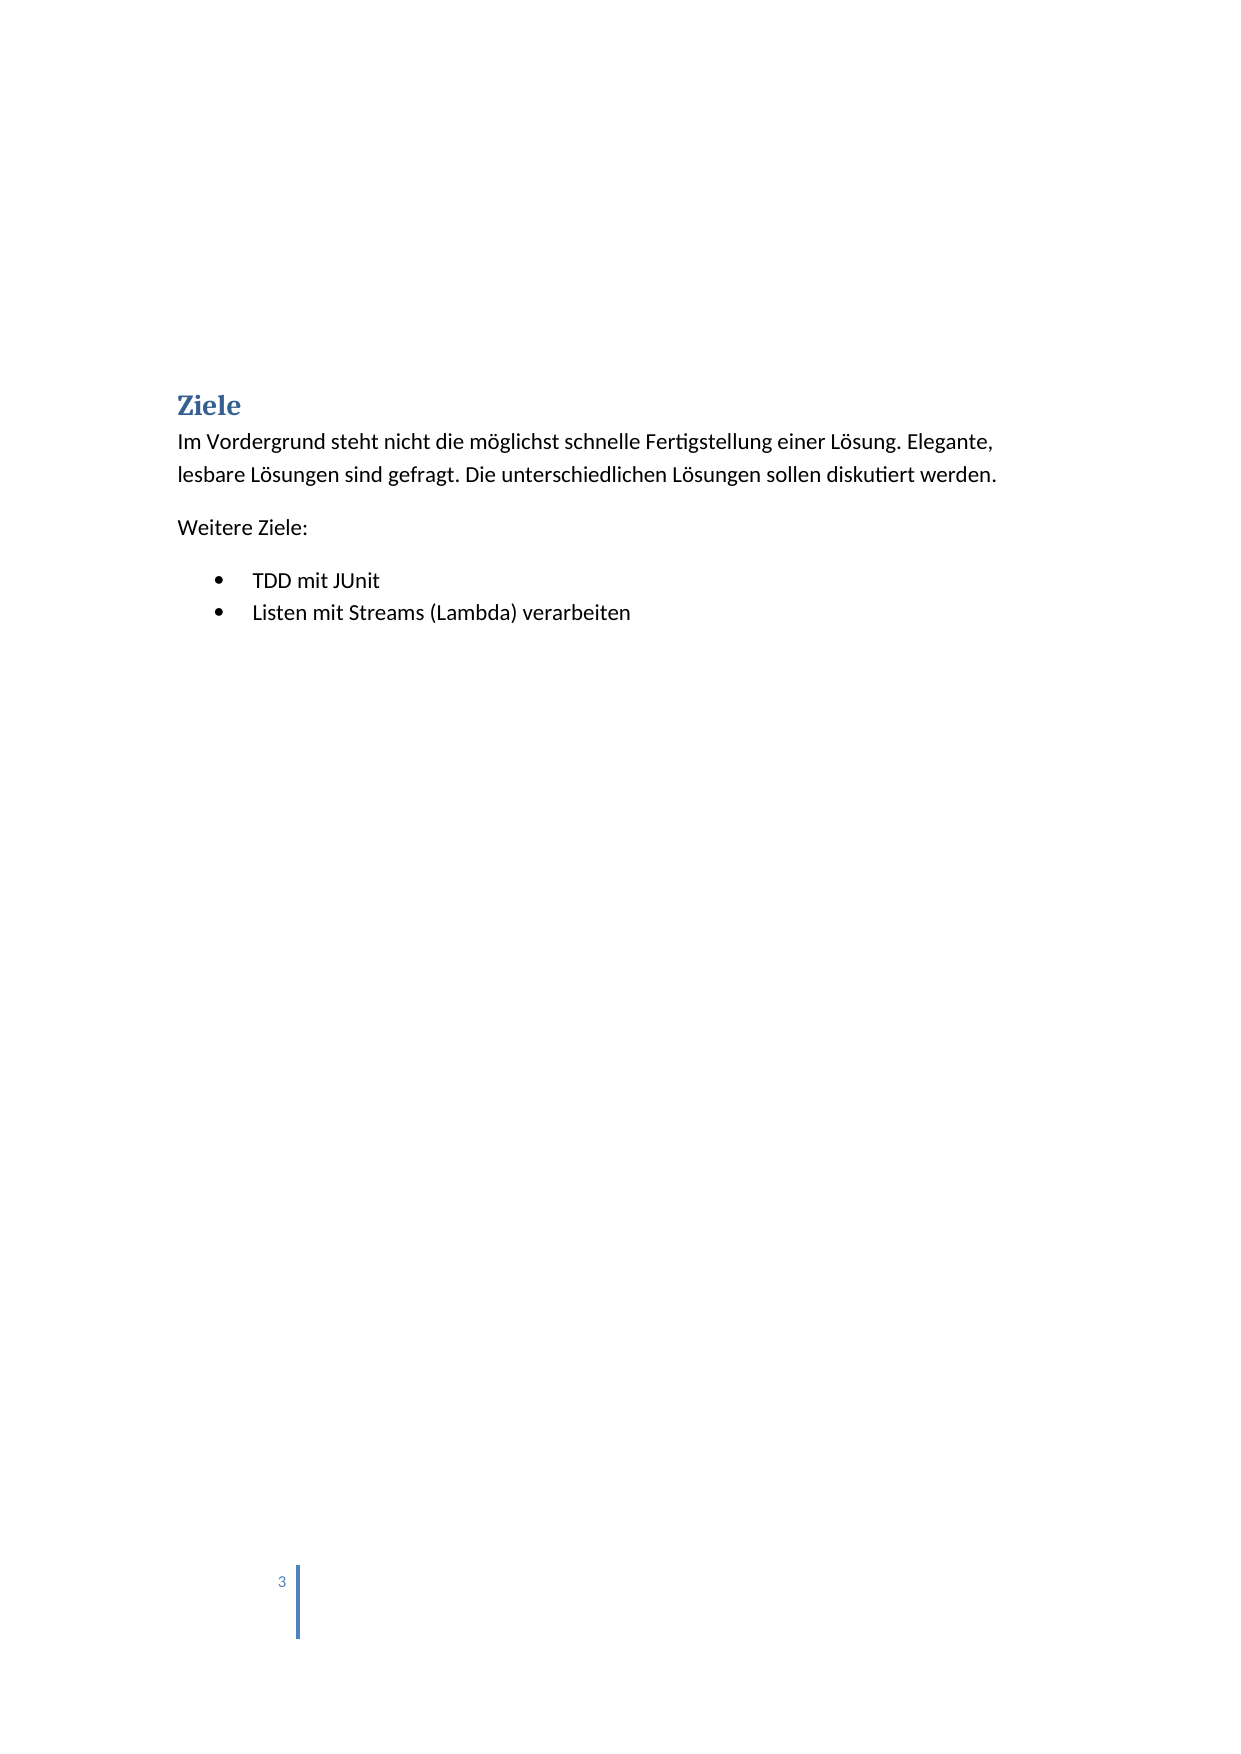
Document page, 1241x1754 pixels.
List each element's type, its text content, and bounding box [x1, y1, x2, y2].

text Weitere Ziele: [177, 513, 1063, 541]
subtitle Ziele [177, 389, 1063, 422]
list TDD mit JUnit [215, 566, 1063, 594]
text Im Vordergrund steht nicht die möglichst schnelle Fertigstellung einer Lösung. Elegante, lesbare Lösungen sind gefragt. Die unterschiedlichen Lösungen sollen diskutiert werden. [177, 427, 1063, 488]
list Listen mit Streams (Lambda) verarbeiten [215, 598, 1063, 626]
